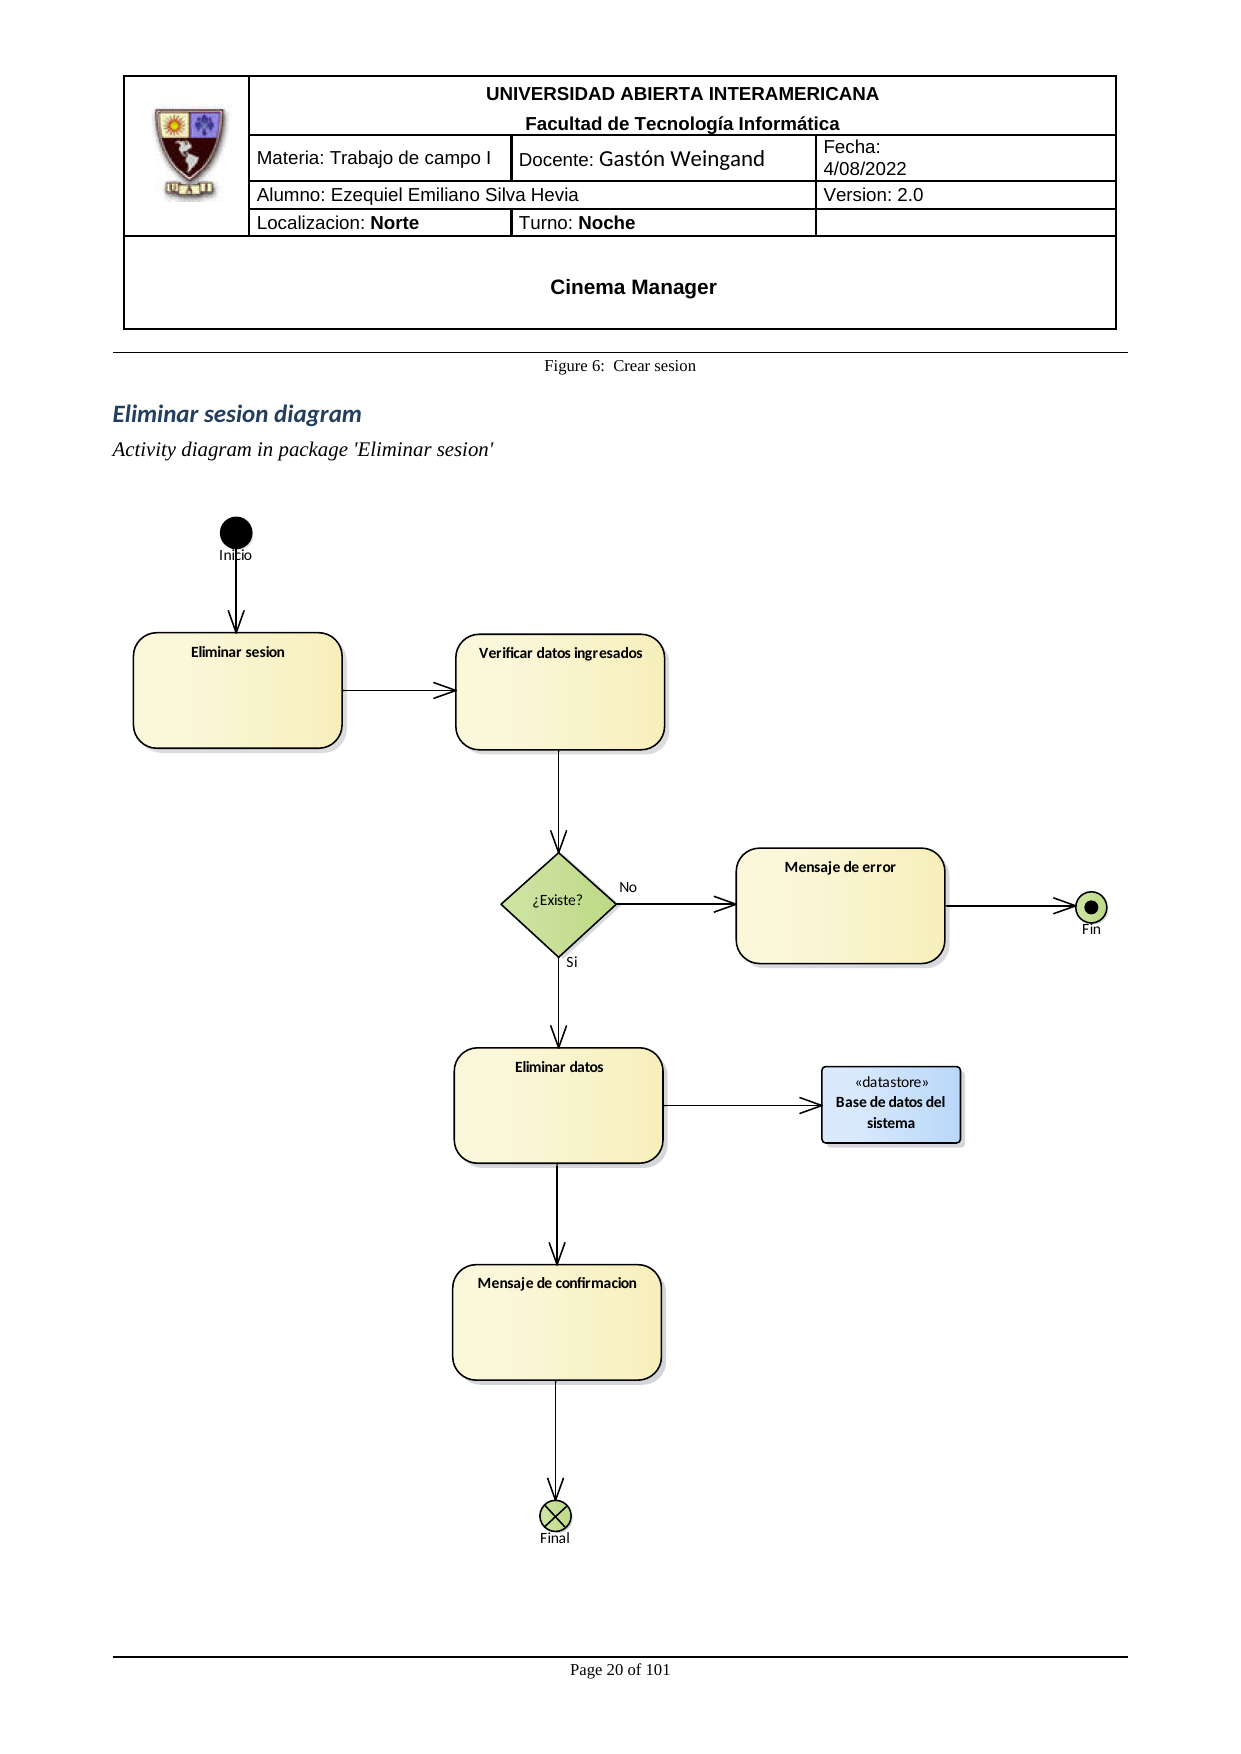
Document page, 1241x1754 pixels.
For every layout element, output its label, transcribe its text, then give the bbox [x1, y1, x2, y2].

text Activity diagram in package 'Eliminar sesion' [112, 437, 1128, 461]
subtitle Eliminar sesion diagram [112, 398, 1128, 429]
picture [141, 100, 238, 206]
text Crear sesion [112, 355, 1128, 374]
